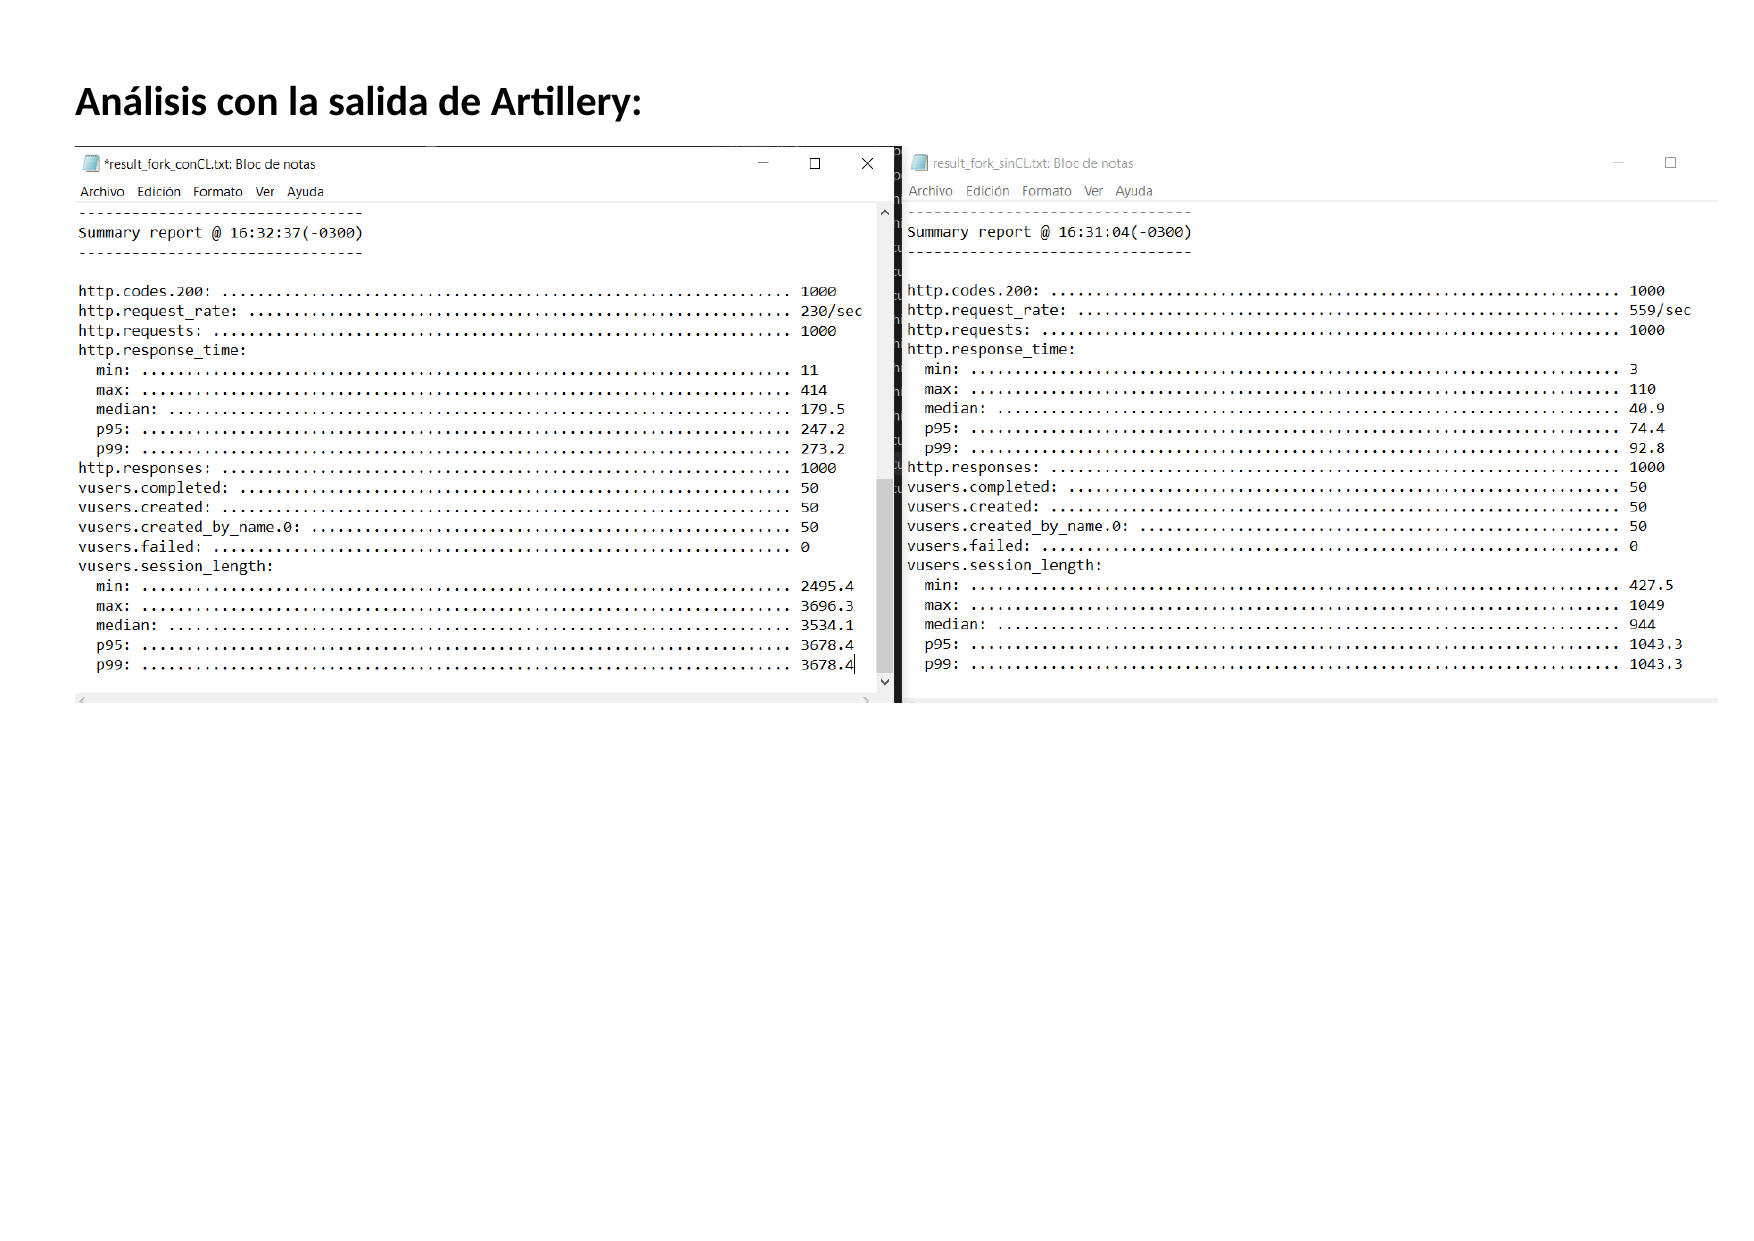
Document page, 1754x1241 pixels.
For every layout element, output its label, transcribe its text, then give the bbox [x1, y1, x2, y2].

text Análisis con la salida de Artillery: [75, 75, 1679, 126]
picture [75, 146, 1718, 703]
